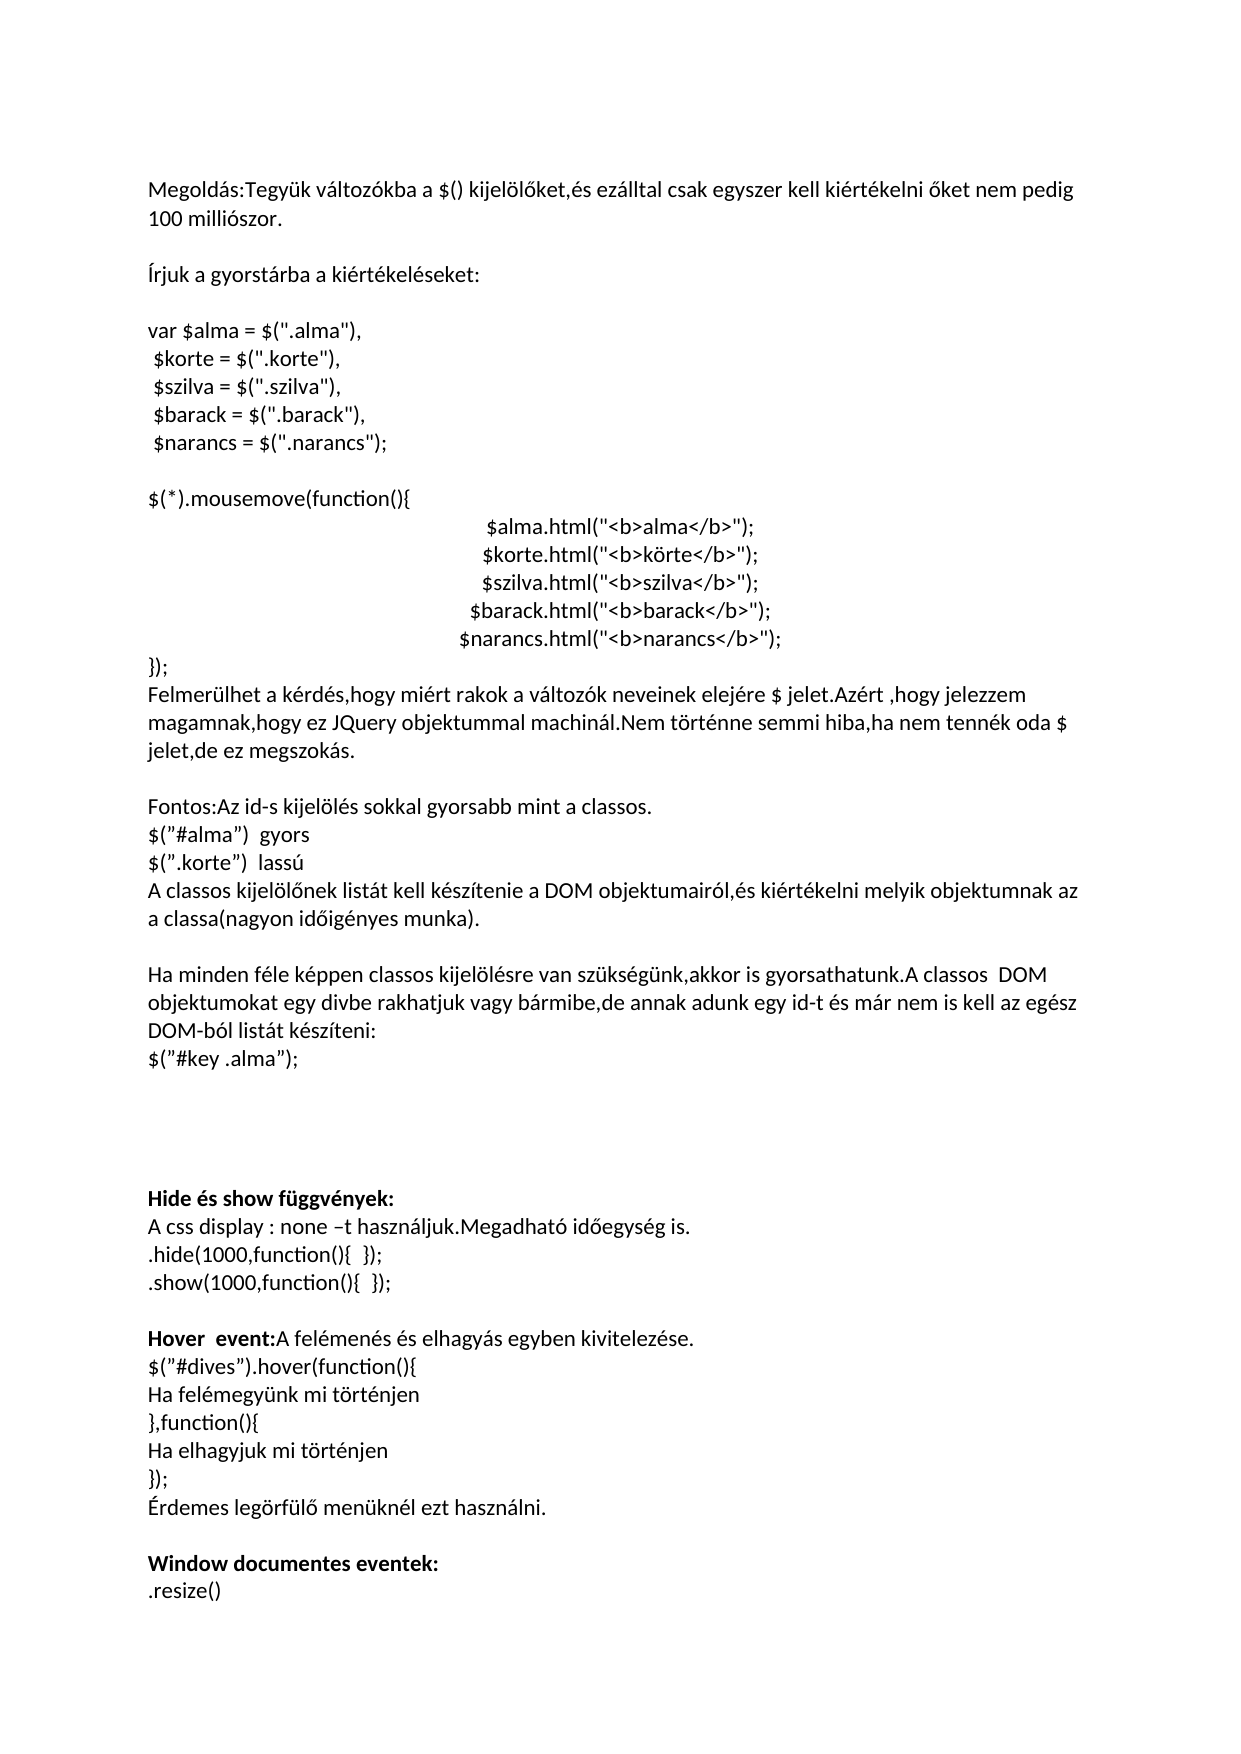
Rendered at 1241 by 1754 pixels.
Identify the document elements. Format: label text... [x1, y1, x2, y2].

text .show(1000,function(){ }); [148, 1268, 1093, 1296]
text $(”#key .alma”); [148, 1044, 1093, 1072]
text Írjuk a gyorstárba a kiértékeléseket: [148, 260, 1093, 288]
text Ha minden féle képpen classos kijelölésre van szükségünk,akkor is gyorsathatunk.A classos DOM objektumokat egy divbe rakhatjuk vagy bármibe,de annak adunk egy id-t és már nem is kell az egész DOM-ból listát készíteni: [148, 960, 1093, 1044]
text $(”.korte”) lassú [148, 848, 1093, 876]
text $korte.html("<b>körte</b>"); [148, 540, 1093, 568]
text $alma.html("<b>alma</b>"); [148, 512, 1093, 540]
text $szilva.html("<b>szilva</b>"); [148, 568, 1093, 596]
text .hide(1000,function(){ }); [148, 1240, 1093, 1268]
text }); [148, 1464, 1093, 1493]
text Érdemes legörfülő menüknél ezt használni. [148, 1493, 1093, 1521]
text $narancs = $(".narancs"); [148, 428, 1093, 456]
text $(”#dives”).hover(function(){ [148, 1352, 1093, 1381]
text $barack = $(".barack"), [148, 400, 1093, 428]
text Felmerülhet a kérdés,hogy miért rakok a változók neveinek elejére $ jelet.Azért ,hogy jelezzem magamnak,hogy ez JQuery objektummal machinál.Nem történne semmi hiba,ha nem tennék oda $ jelet,de ez megszokás. [148, 680, 1093, 764]
text Fontos:Az id-s kijelölés sokkal gyorsabb mint a classos. [148, 792, 1093, 820]
text Hover event:A felémenés és elhagyás egyben kivitelezése. [148, 1324, 1093, 1352]
text A css display : none –t használjuk.Megadható időegység is. [148, 1212, 1093, 1240]
text .resize() [148, 1577, 1093, 1605]
text }); [148, 652, 1093, 680]
text A classos kijelölőnek listát kell készítenie a DOM objektumairól,és kiértékelni melyik objektumnak az a classa(nagyon időigényes munka). [148, 876, 1093, 932]
text var $alma = $(".alma"), [148, 316, 1093, 344]
text Ha felémegyünk mi történjen [148, 1381, 1093, 1408]
text },function(){ [148, 1408, 1093, 1437]
text $korte = $(".korte"), [148, 344, 1093, 372]
text $barack.html("<b>barack</b>"); [148, 596, 1093, 624]
text Window documentes eventek: [148, 1549, 1093, 1577]
text $narancs.html("<b>narancs</b>"); [148, 624, 1093, 652]
text Ha elhagyjuk mi történjen [148, 1437, 1093, 1464]
text $szilva = $(".szilva"), [148, 372, 1093, 400]
text Megoldás:Tegyük változókba a $() kijelölőket,és ezálltal csak egyszer kell kiértékelni őket nem pedig 100 milliószor. [148, 176, 1093, 232]
text $(*).mousemove(function(){ [148, 484, 1093, 512]
text $(”#alma”) gyors [148, 820, 1093, 848]
text Hide és show függvények: [148, 1184, 1093, 1212]
